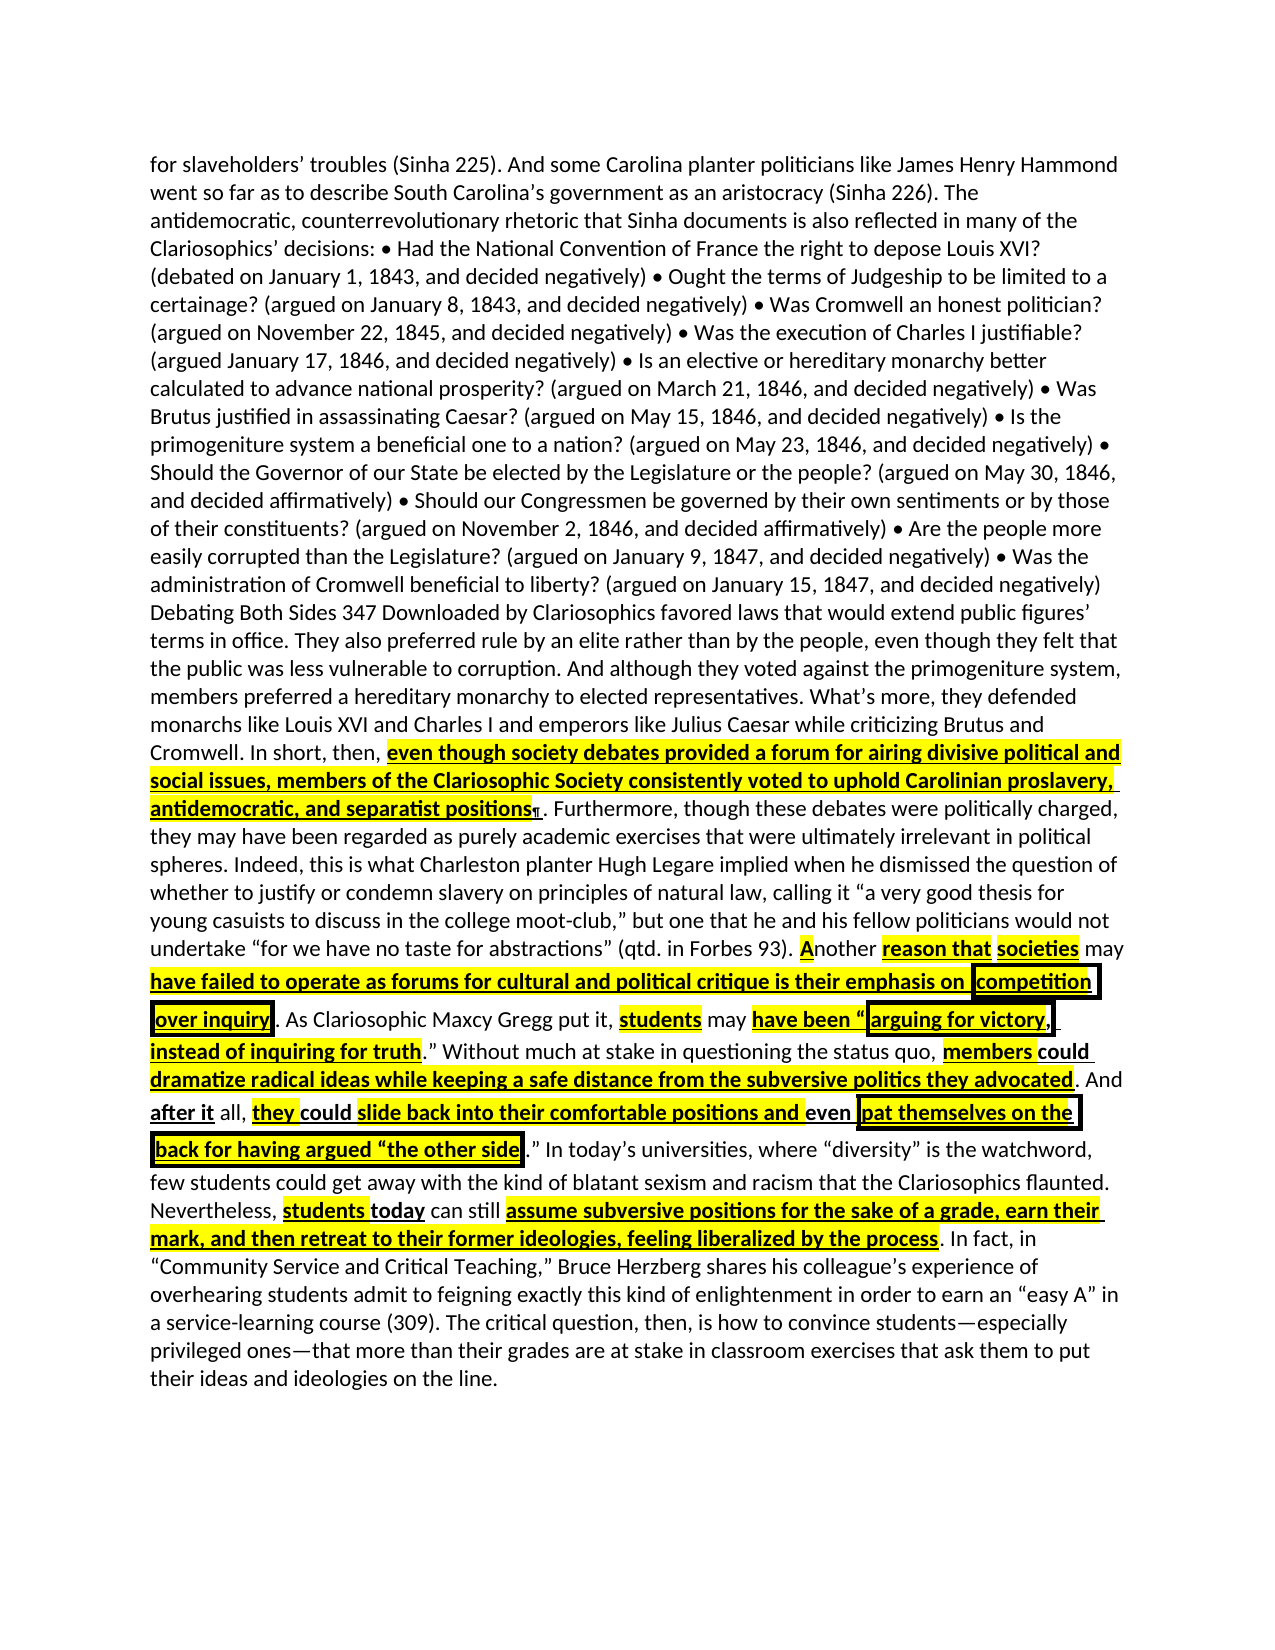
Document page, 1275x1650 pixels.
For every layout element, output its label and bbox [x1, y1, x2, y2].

text [150, 150, 1125, 1392]
